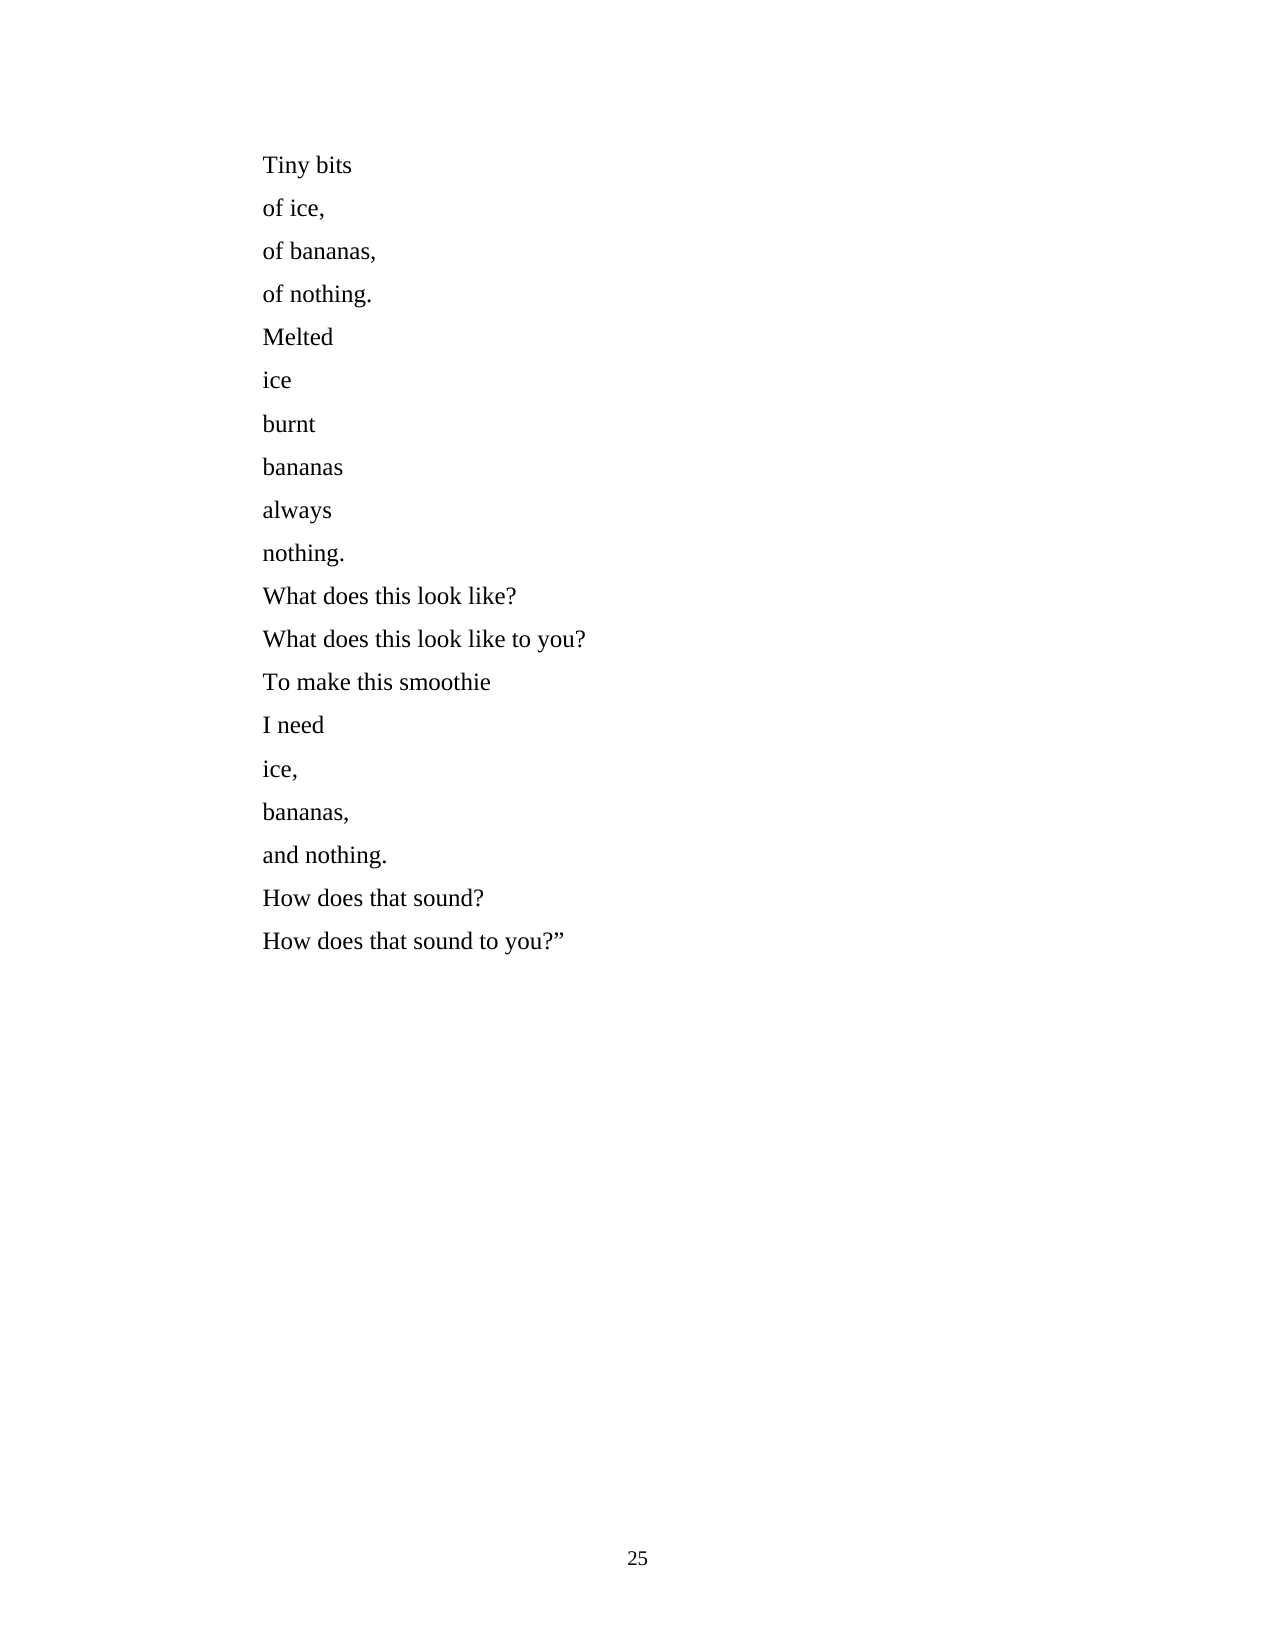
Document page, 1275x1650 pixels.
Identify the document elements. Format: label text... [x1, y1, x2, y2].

text What does this look like? [262, 581, 1087, 610]
text ice, [262, 754, 1087, 782]
text Melted [262, 322, 1087, 351]
text To make this smoothie [262, 667, 1087, 696]
text How does that sound? [262, 883, 1087, 912]
text bananas, [262, 797, 1087, 826]
text How does that sound to you?” [262, 926, 1087, 955]
text and nothing. [262, 840, 1087, 869]
text ice [262, 366, 1087, 394]
text bananas [262, 452, 1087, 481]
text always [262, 495, 1087, 524]
text I need [262, 711, 1087, 739]
text burnt [262, 409, 1087, 437]
text nothing. [262, 538, 1087, 567]
text of nothing. [262, 279, 1087, 308]
text of ice, [262, 193, 1087, 222]
text of bananas, [262, 236, 1087, 265]
text Tiny bits [262, 150, 1087, 179]
text What does this look like to you? [262, 624, 1087, 653]
